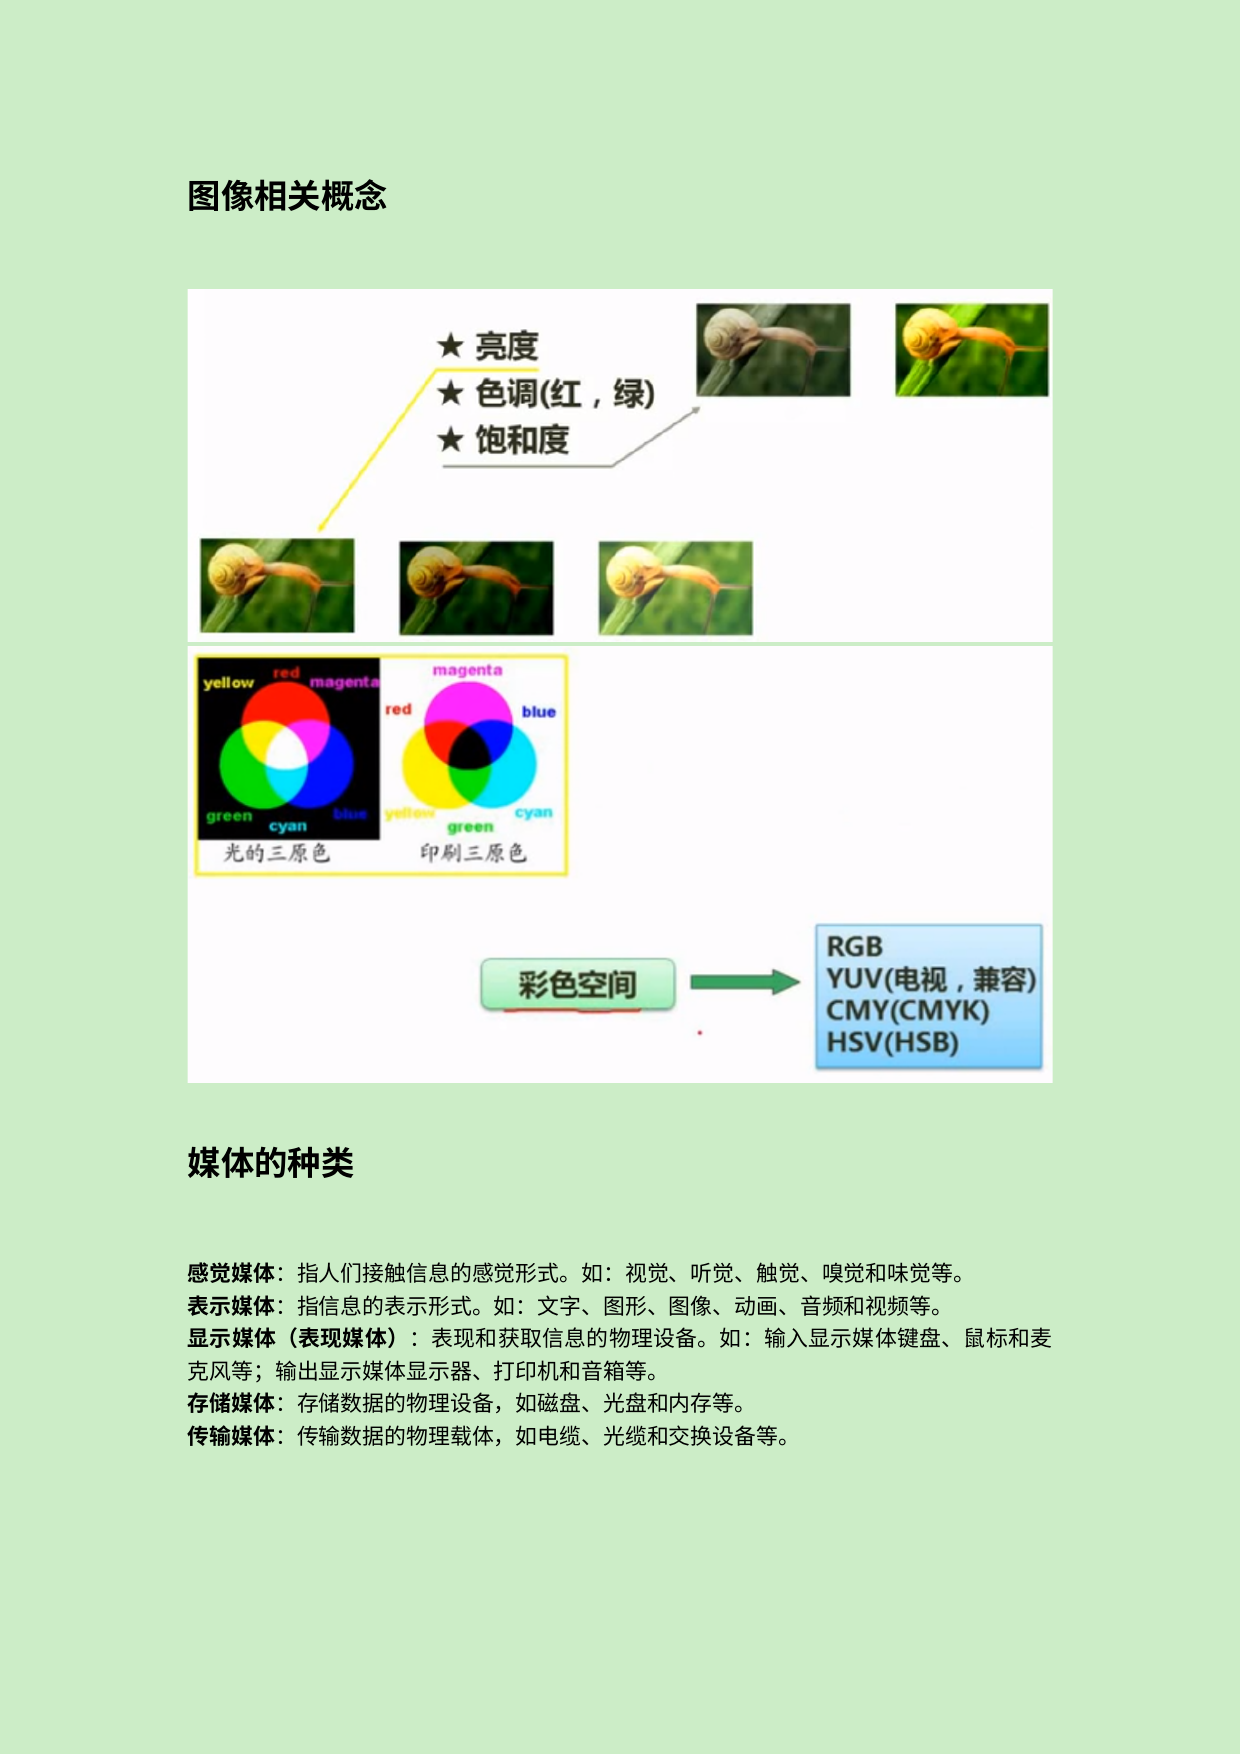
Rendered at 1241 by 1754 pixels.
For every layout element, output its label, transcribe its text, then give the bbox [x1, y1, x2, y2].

text 显示媒体（表现媒体）：表现和获取信息的物理设备。如：输入显示媒体键盘、鼠标和麦克风等；输出显示媒体显示器、打印机和音箱等。 [187, 1321, 1053, 1386]
picture [187, 646, 1053, 1083]
text 感觉媒体：指人们接触信息的感觉形式。如：视觉、听觉、触觉、嗅觉和味觉等。 [187, 1256, 1053, 1288]
subtitle 图像相关概念 [187, 162, 1053, 227]
subtitle 媒体的种类 [187, 1129, 1053, 1194]
picture [187, 289, 1053, 642]
text 存储媒体：存储数据的物理设备，如磁盘、光盘和内存等。 [187, 1386, 1053, 1418]
text 表示媒体：指信息的表示形式。如：文字、图形、图像、动画、音频和视频等。 [187, 1288, 1053, 1321]
text 传输媒体：传输数据的物理载体，如电缆、光缆和交换设备等。 [187, 1418, 1053, 1451]
